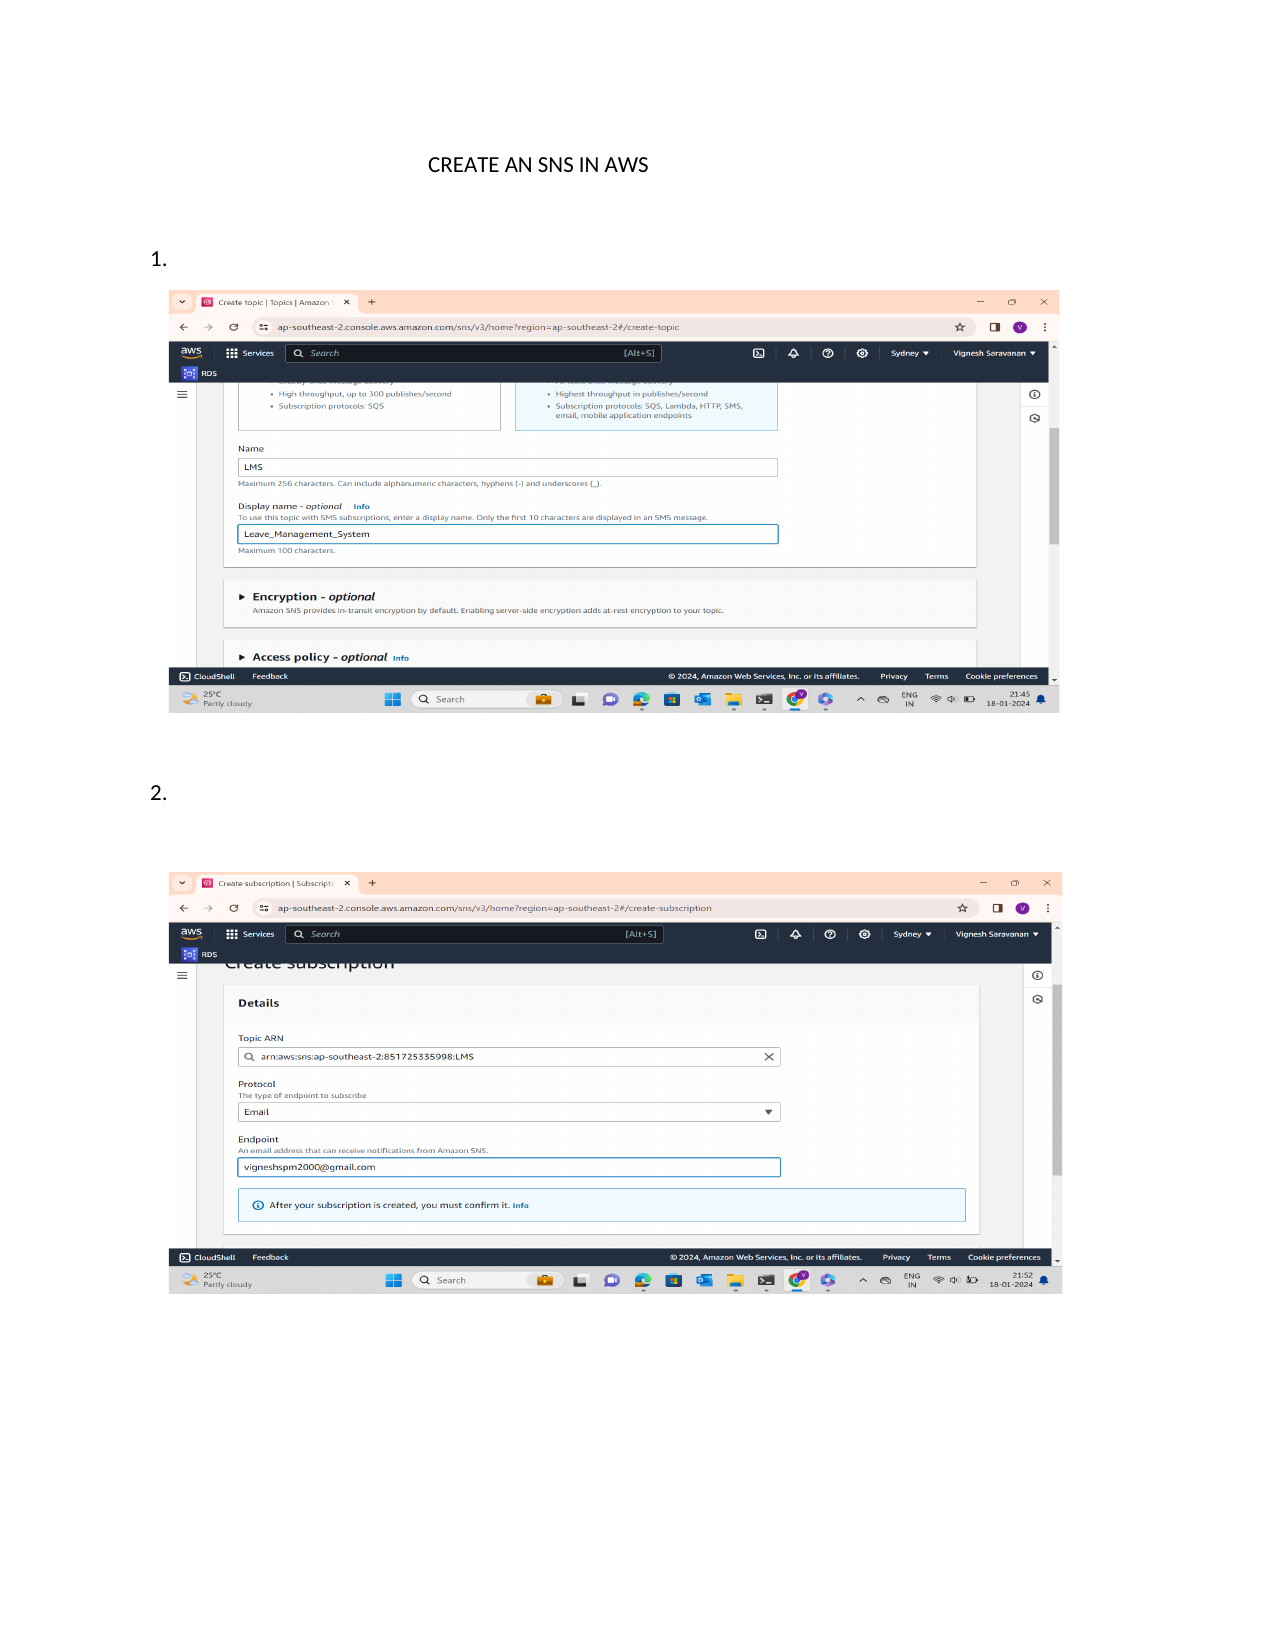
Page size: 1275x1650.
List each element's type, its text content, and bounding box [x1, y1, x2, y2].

text CREATE AN SNS IN AWS [150, 150, 1125, 178]
text 2. [150, 778, 1125, 806]
text 1. [150, 244, 1125, 272]
